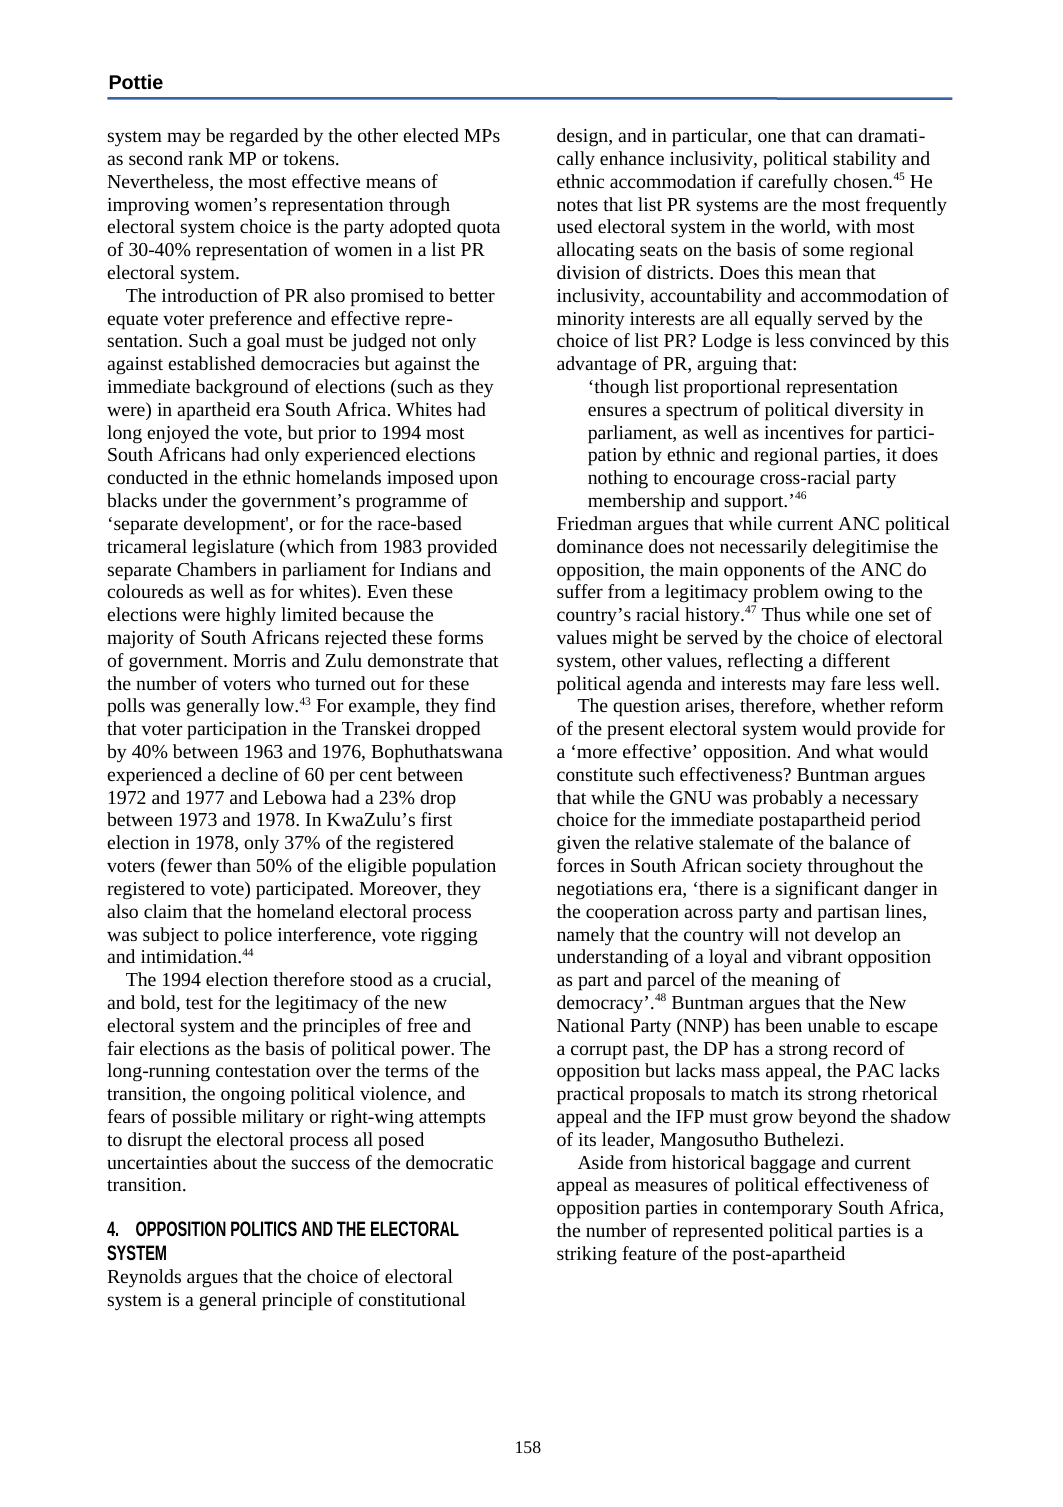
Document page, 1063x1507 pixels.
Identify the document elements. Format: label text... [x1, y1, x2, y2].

text Reynolds argues that the choice of electoral system is a general principle of constitutional [107, 1265, 503, 1311]
text Friedman argues that while current ANC political dominance does not necessarily delegitimise the opposition, the main opponents of the ANC do suffer from a legitimacy problem owing to the country’s racial history.47 Thus while one set of values might be served by the choice of electoral system, other values, reflecting a different political agenda and interests may fare less well. [556, 512, 951, 694]
list OPPOSITION POLITICS AND THE ELECTORAL SYSTEM [107, 1217, 503, 1265]
text The question arises, therefore, whether reform of the present electoral system would provide for a ‘more effective’ opposition. And what would constitute such effectiveness? Buntman argues that while the GNU was probably a necessary choice for the immediate postapartheid period given the relative stalemate of the balance of forces in South African society throughout the negotiations era, ‘there is a significant danger in the cooperation across party and partisan lines, namely that the country will not develop an understanding of a loyal and vibrant opposition as part and parcel of the meaning of democracy’.48 Buntman argues that the New National Party (NNP) has been unable to escape a corrupt past, the DP has a strong record of opposition but lacks mass appeal, the PAC lacks practical proposals to match its strong rhetorical appeal and the IFP must grow beyond the shadow of its leader, Mangosutho Buthelezi. [556, 694, 951, 1151]
text 158 [514, 1437, 541, 1457]
text ‘though list proportional representation ensures a spectrum of political diversity in parliament, as well as incentives for participation by ethnic and regional parties, it does nothing to encourage cross-racial party membership and support.’46 [588, 375, 951, 512]
text Nevertheless, the most effective means of improving women’s representation through electoral system choice is the party adopted quota of 30-40% representation of women in a list PR electoral system. [107, 170, 503, 284]
text Aside from historical baggage and current appeal as measures of political effectiveness of opposition parties in contemporary South Africa, the number of represented political parties is a striking feature of the post-apartheid [556, 1151, 951, 1265]
text The introduction of PR also promised to better equate voter preference and effective representation. Such a goal must be judged not only against established democracies but against the immediate background of elections (such as they were) in apartheid era South Africa. Whites had long enjoyed the vote, but prior to 1994 most South Africans had only experienced elections conducted in the ethnic homelands imposed upon blacks under the government’s programme of ‘separate development', or for the race-based tricameral legislature (which from 1983 provided separate Chambers in parliament for Indians and coloureds as well as for whites). Even these elections were highly limited because the majority of South Africans rejected these forms of government. Morris and Zulu demonstrate that the number of voters who turned out for these polls was generally low.43 For example, they find that voter participation in the Transkei dropped by 40% between 1963 and 1976, Bophuthatswana experienced a decline of 60 per cent between 1972 and 1977 and Lebowa had a 23% drop between 1973 and 1978. In KwaZulu’s first election in 1978, only 37% of the registered voters (fewer than 50% of the eligible population registered to vote) participated. Moreover, they also claim that the homeland electoral process was subject to police interference, vote rigging and intimidation.44 [107, 284, 503, 968]
text design, and in particular, one that can dramatically enhance inclusivity, political stability and ethnic accommodation if carefully chosen.45 He notes that list PR systems are the most frequently used electoral system in the world, with most allocating seats on the basis of some regional division of districts. Does this mean that inclusivity, accountability and accommodation of minority interests are all equally served by the choice of list PR? Lodge is less convinced by this advantage of PR, arguing that: [556, 124, 951, 375]
text The 1994 election therefore stood as a crucial, and bold, test for the legitimacy of the new electoral system and the principles of free and fair elections as the basis of political power. The long-running contestation over the terms of the transition, the ongoing political violence, and fears of possible military or right-wing attempts to disrupt the electoral process all posed uncertainties about the success of the democratic transition. [107, 968, 503, 1196]
text Pottie [108, 71, 163, 93]
text system may be regarded by the other elected MPs as second rank MP or tokens. [107, 124, 503, 170]
